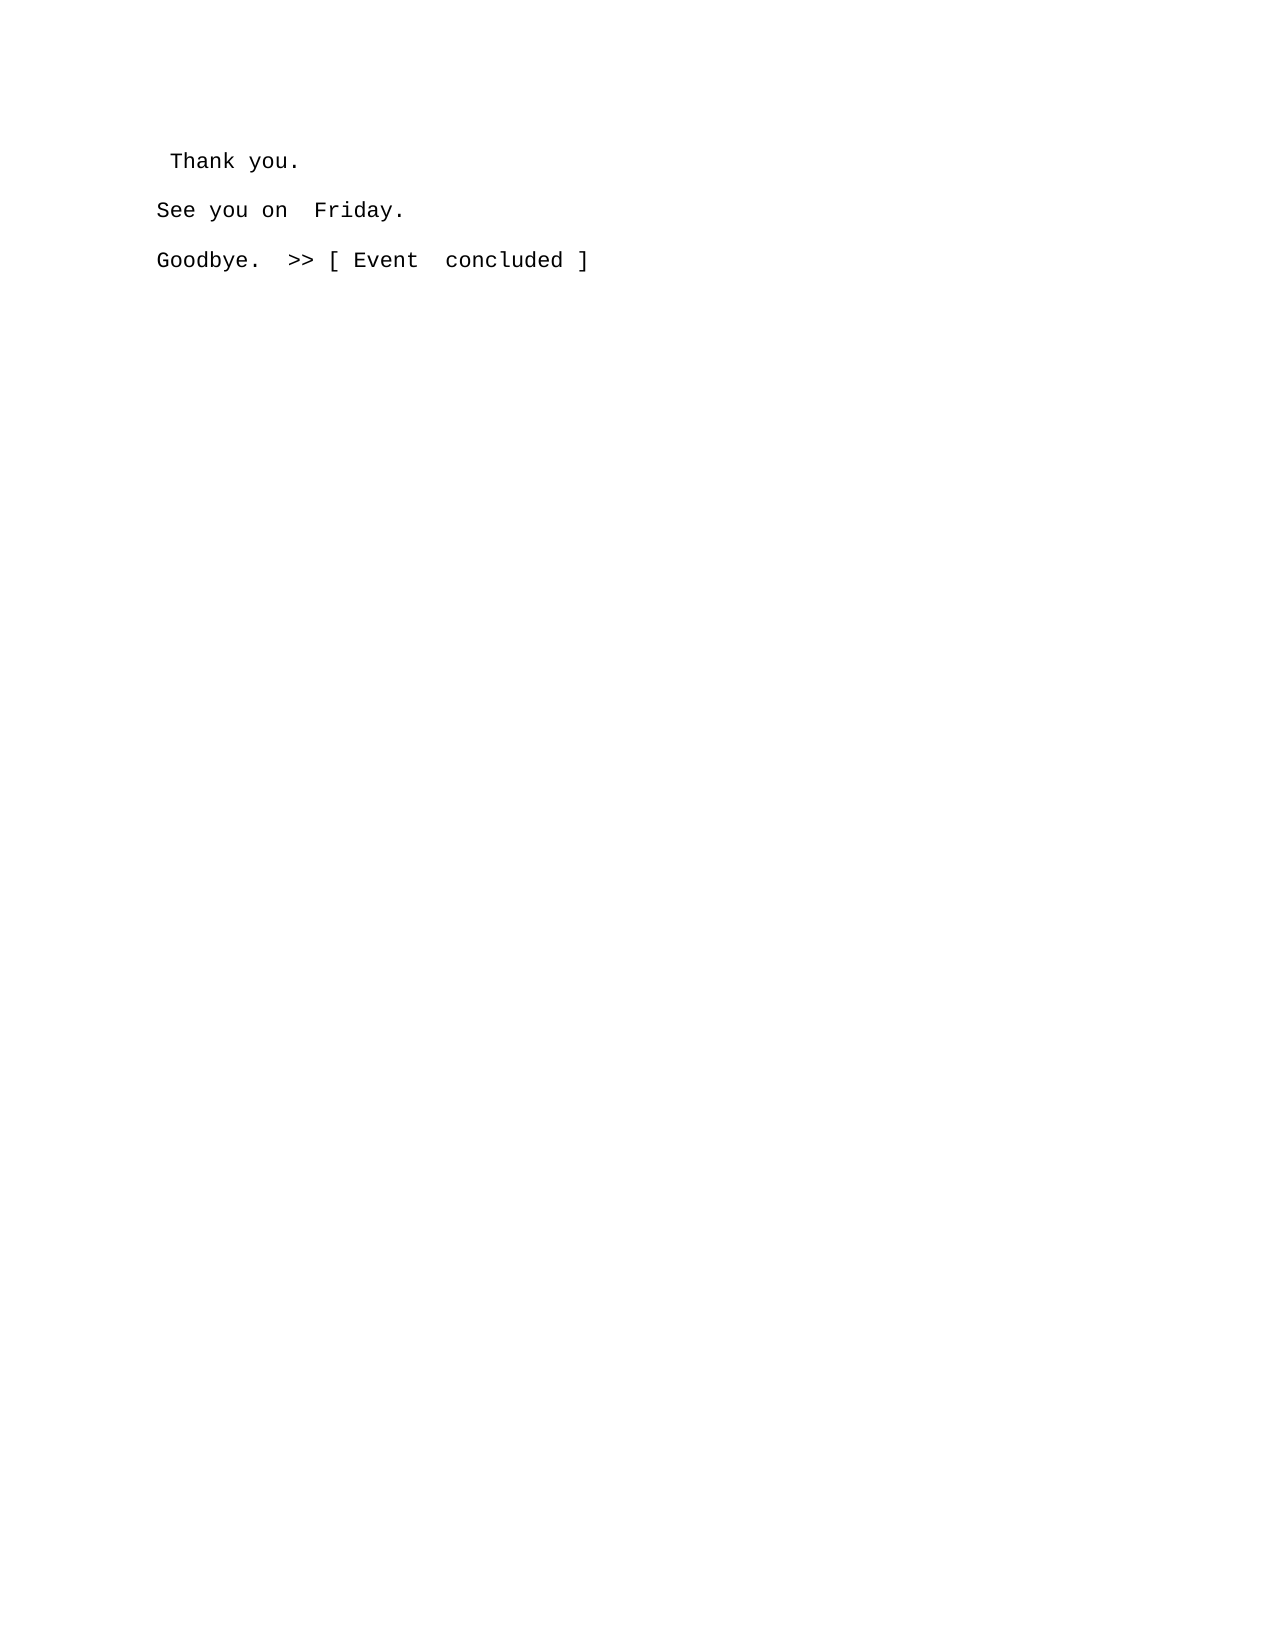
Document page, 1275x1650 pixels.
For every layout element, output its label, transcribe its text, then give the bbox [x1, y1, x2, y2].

text Thank you. [156, 150, 1118, 175]
text Goodbye. >> [ Event concluded ] [156, 249, 1118, 274]
text See you on Friday. [156, 199, 1118, 224]
